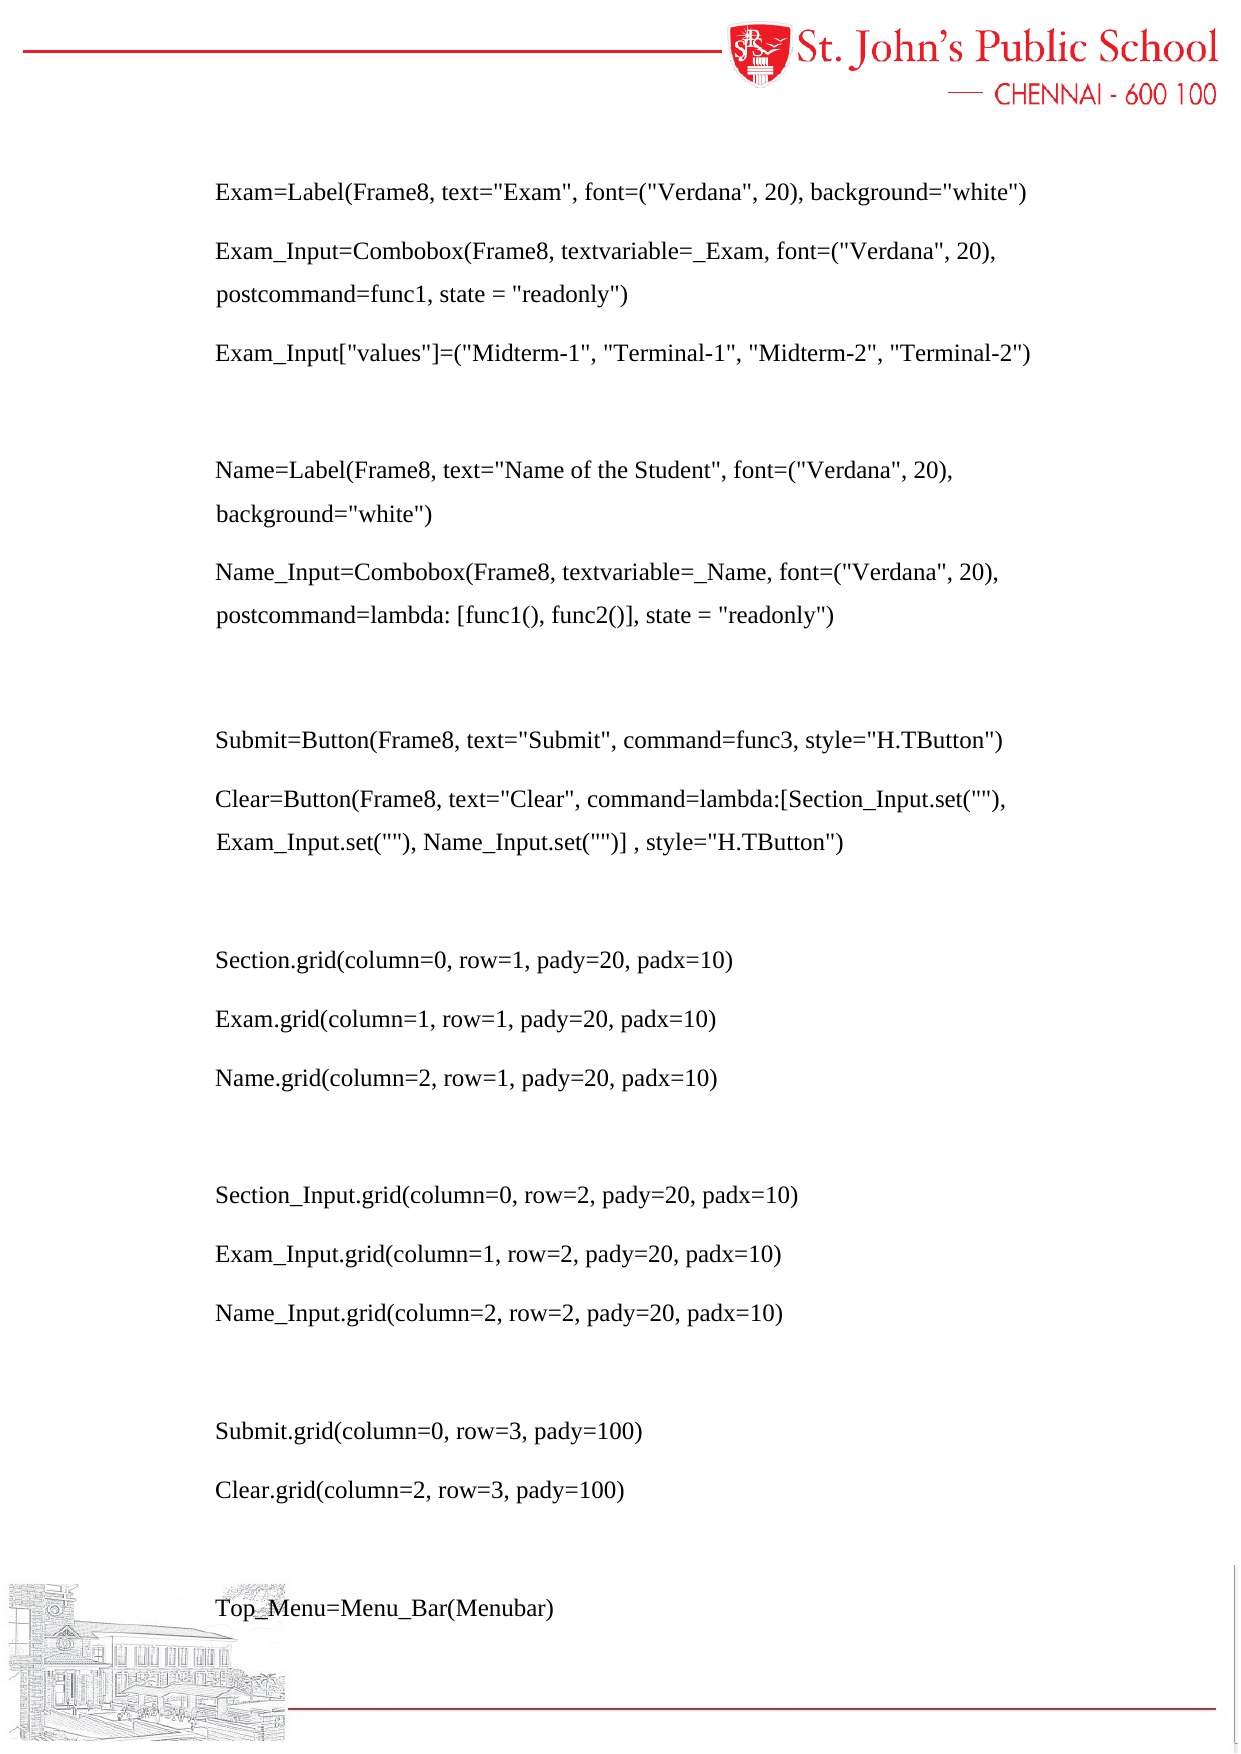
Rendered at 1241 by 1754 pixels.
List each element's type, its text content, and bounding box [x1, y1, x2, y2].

picture [3, 1565, 1238, 1753]
text Exam_Input=Combobox(Frame8, textvariable=_Exam, font=("Verdana", 20), aaaaapostcommand=func1, state = "readonly") [165, 236, 1128, 308]
text Exam_Input.grid(column=1, row=2, pady=20, padx=10) [165, 1239, 1128, 1268]
picture [798, 28, 1218, 71]
text Submit.grid(column=0, row=3, pady=100) [165, 1416, 1128, 1445]
text Submit=Button(Frame8, text="Submit", command=func3, style="H.TButton") [165, 726, 1128, 754]
text Clear=Button(Frame8, text="Clear", command=lambda:[Section_Input.set(""), aaaaaExam_Input.set(""), Name_Input.set("")] , style="H.TButton") [165, 784, 1128, 856]
picture [995, 82, 1216, 105]
text Name_Input.grid(column=2, row=2, pady=20, padx=10) [165, 1298, 1128, 1327]
text Exam=Label(Frame8, text="Exam", font=("Verdana", 20), background="white") [165, 177, 1128, 206]
picture [727, 21, 793, 88]
text Section.grid(column=0, row=1, pady=20, padx=10) [165, 945, 1128, 974]
text Name_Input=Combobox(Frame8, textvariable=_Name, font=("Verdana", 20), aaaaapostcommand=lambda: [func1(), func2()], state = "readonly") [165, 557, 1128, 629]
text Exam_Input["values"]=("Midterm-1", "Terminal-1", "Midterm-2", "Terminal-2") [165, 338, 1128, 367]
text Top_Menu=Menu_Bar(Menubar) [165, 1593, 1128, 1621]
text Section_Input.grid(column=0, row=2, pady=20, padx=10) [165, 1181, 1128, 1209]
text Exam.grid(column=1, row=1, pady=20, padx=10) [165, 1004, 1128, 1033]
text Name=Label(Frame8, text="Name of the Student", font=("Verdana", 20), aaaaabackground="white") [165, 456, 1128, 527]
text Name.grid(column=2, row=1, pady=20, padx=10) [165, 1063, 1128, 1092]
text Clear.grid(column=2, row=3, pady=100) [165, 1475, 1128, 1504]
